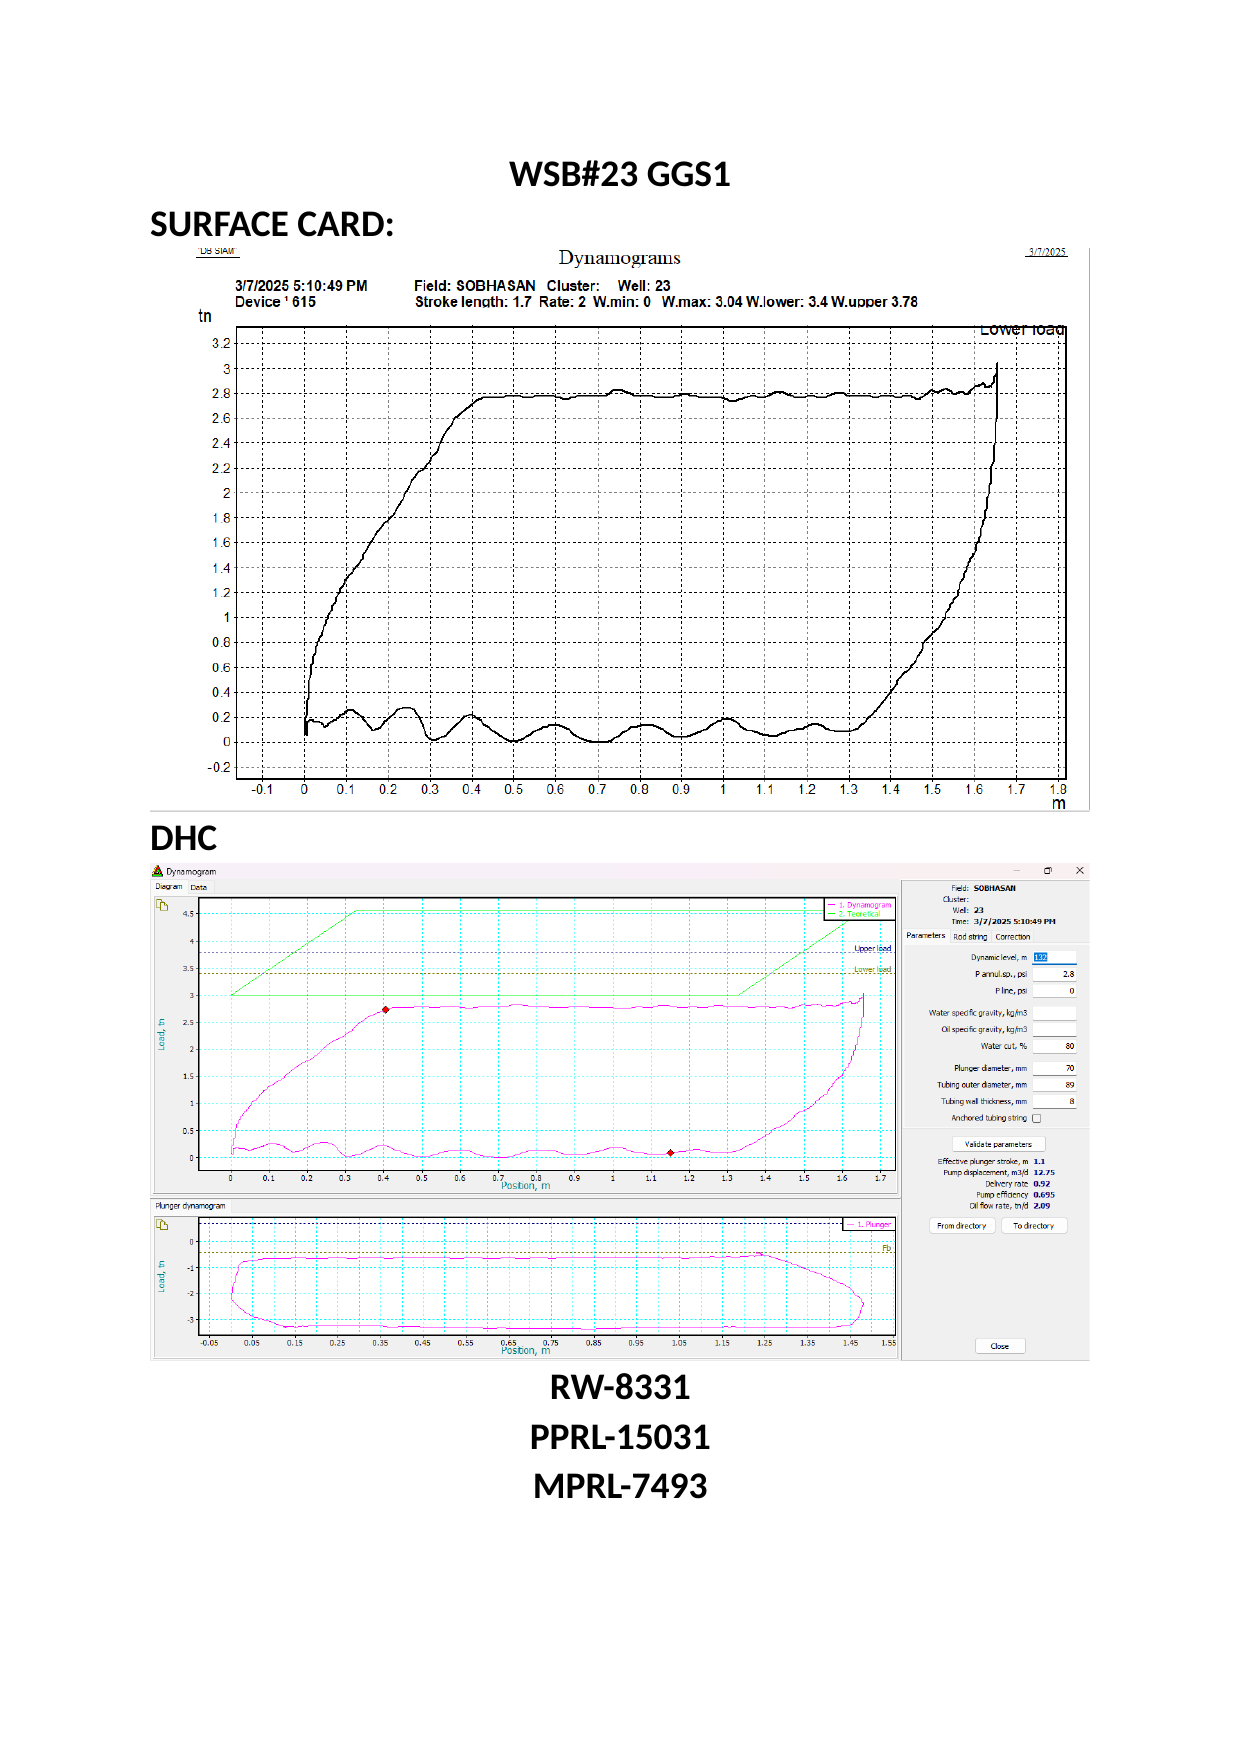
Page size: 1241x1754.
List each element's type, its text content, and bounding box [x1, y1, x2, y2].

picture [150, 248, 1090, 812]
text SURFACE CARD: [150, 199, 1090, 245]
text DHC [150, 814, 1090, 859]
text MPRL-7493 [150, 1462, 1090, 1508]
text PPRL-15031 [150, 1413, 1090, 1458]
picture [150, 863, 1090, 1361]
text WSB#23 GGS1 [150, 150, 1090, 196]
text RW-8331 [150, 1363, 1090, 1409]
